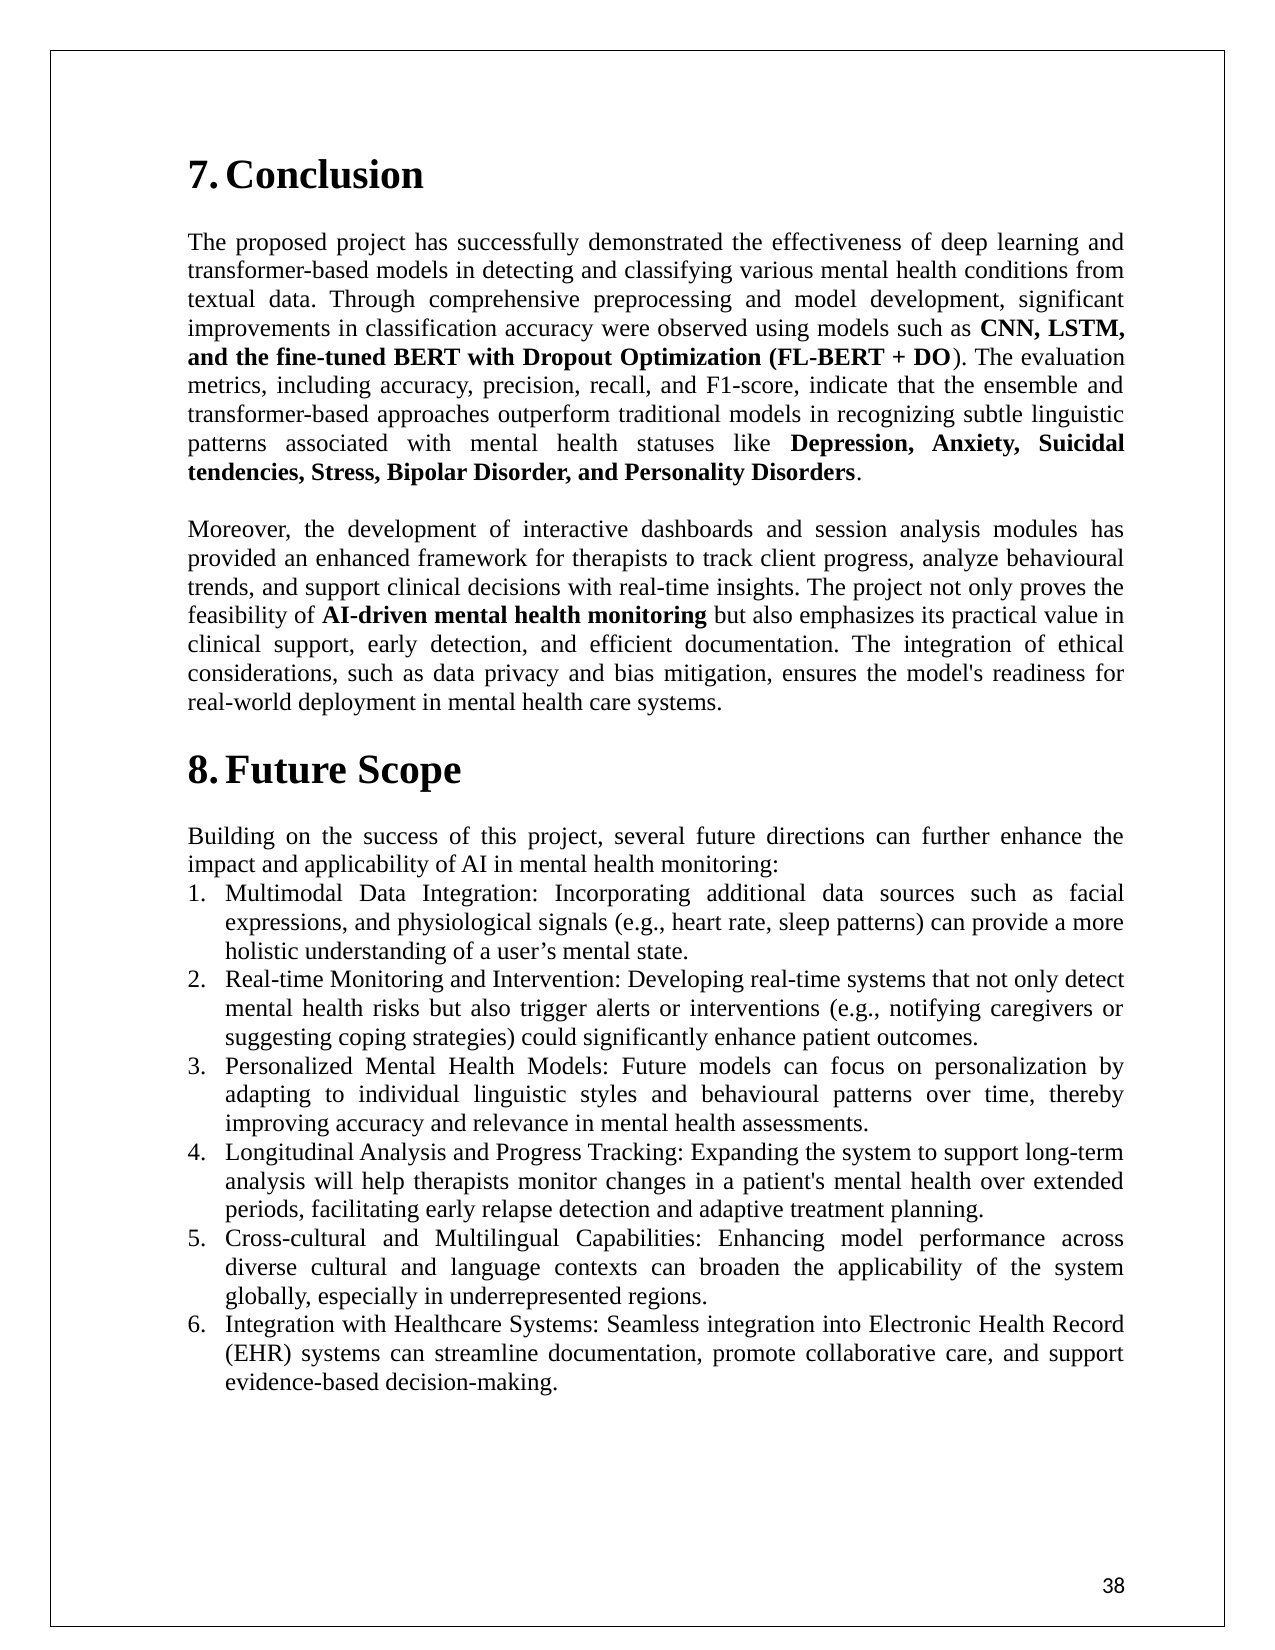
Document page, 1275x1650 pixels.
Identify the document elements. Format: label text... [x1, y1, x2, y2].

list Integration with Healthcare Systems: Seamless integration into Electronic Health Record (EHR) systems can streamline documentation, promote collaborative care, and support evidence-based decision-making. [187, 1309, 1125, 1396]
text Moreover, the development of interactive dashboards and session analysis modules has provided an enhanced framework for therapists to track client progress, analyze behavioural trends, and support clinical decisions with real-time insights. The project not only proves the feasibility of AI-driven mental health monitoring but also emphasizes its practical value in clinical support, early detection, and efficient documentation. The integration of ethical considerations, such as data privacy and bias mitigation, ensures the model's readiness for real-world deployment in mental health care systems. [187, 514, 1125, 715]
list Future Scope [187, 744, 1125, 792]
list Personalized Mental Health Models: Future models can focus on personalization by adapting to individual linguistic styles and behavioural patterns over time, thereby improving accuracy and relevance in mental health assessments. [187, 1051, 1125, 1137]
list Cross-cultural and Multilingual Capabilities: Enhancing model performance across diverse cultural and language contexts can broaden the applicability of the system globally, especially in underrepresented regions. [187, 1223, 1125, 1309]
list Longitudinal Analysis and Progress Tracking: Expanding the system to support long-term analysis will help therapists monitor changes in a patient's mental health over extended periods, facilitating early relapse detection and adaptive treatment planning. [187, 1137, 1125, 1223]
list Multimodal Data Integration: Incorporating additional data sources such as facial expressions, and physiological signals (e.g., heart rate, sleep patterns) can provide a more holistic understanding of a user’s mental state. [187, 878, 1125, 964]
list Conclusion [187, 150, 1125, 198]
text Building on the success of this project, several future directions can further enhance the impact and applicability of AI in mental health monitoring: [187, 821, 1125, 878]
list Real-time Monitoring and Intervention: Developing real-time systems that not only detect mental health risks but also trigger alerts or interventions (e.g., notifying caregivers or suggesting coping strategies) could significantly enhance patient outcomes. [187, 964, 1125, 1051]
text The proposed project has successfully demonstrated the effectiveness of deep learning and transformer-based models in detecting and classifying various mental health conditions from textual data. Through comprehensive preprocessing and model development, significant improvements in classification accuracy were observed using models such as CNN, LSTM, and the fine-tuned BERT with Dropout Optimization (FL-BERT + DO). The evaluation metrics, including accuracy, precision, recall, and F1-score, indicate that the ensemble and transformer-based approaches outperform traditional models in recognizing subtle linguistic patterns associated with mental health statuses like Depression, Anxiety, Suicidal tendencies, Stress, Bipolar Disorder, and Personality Disorders. [187, 227, 1125, 485]
